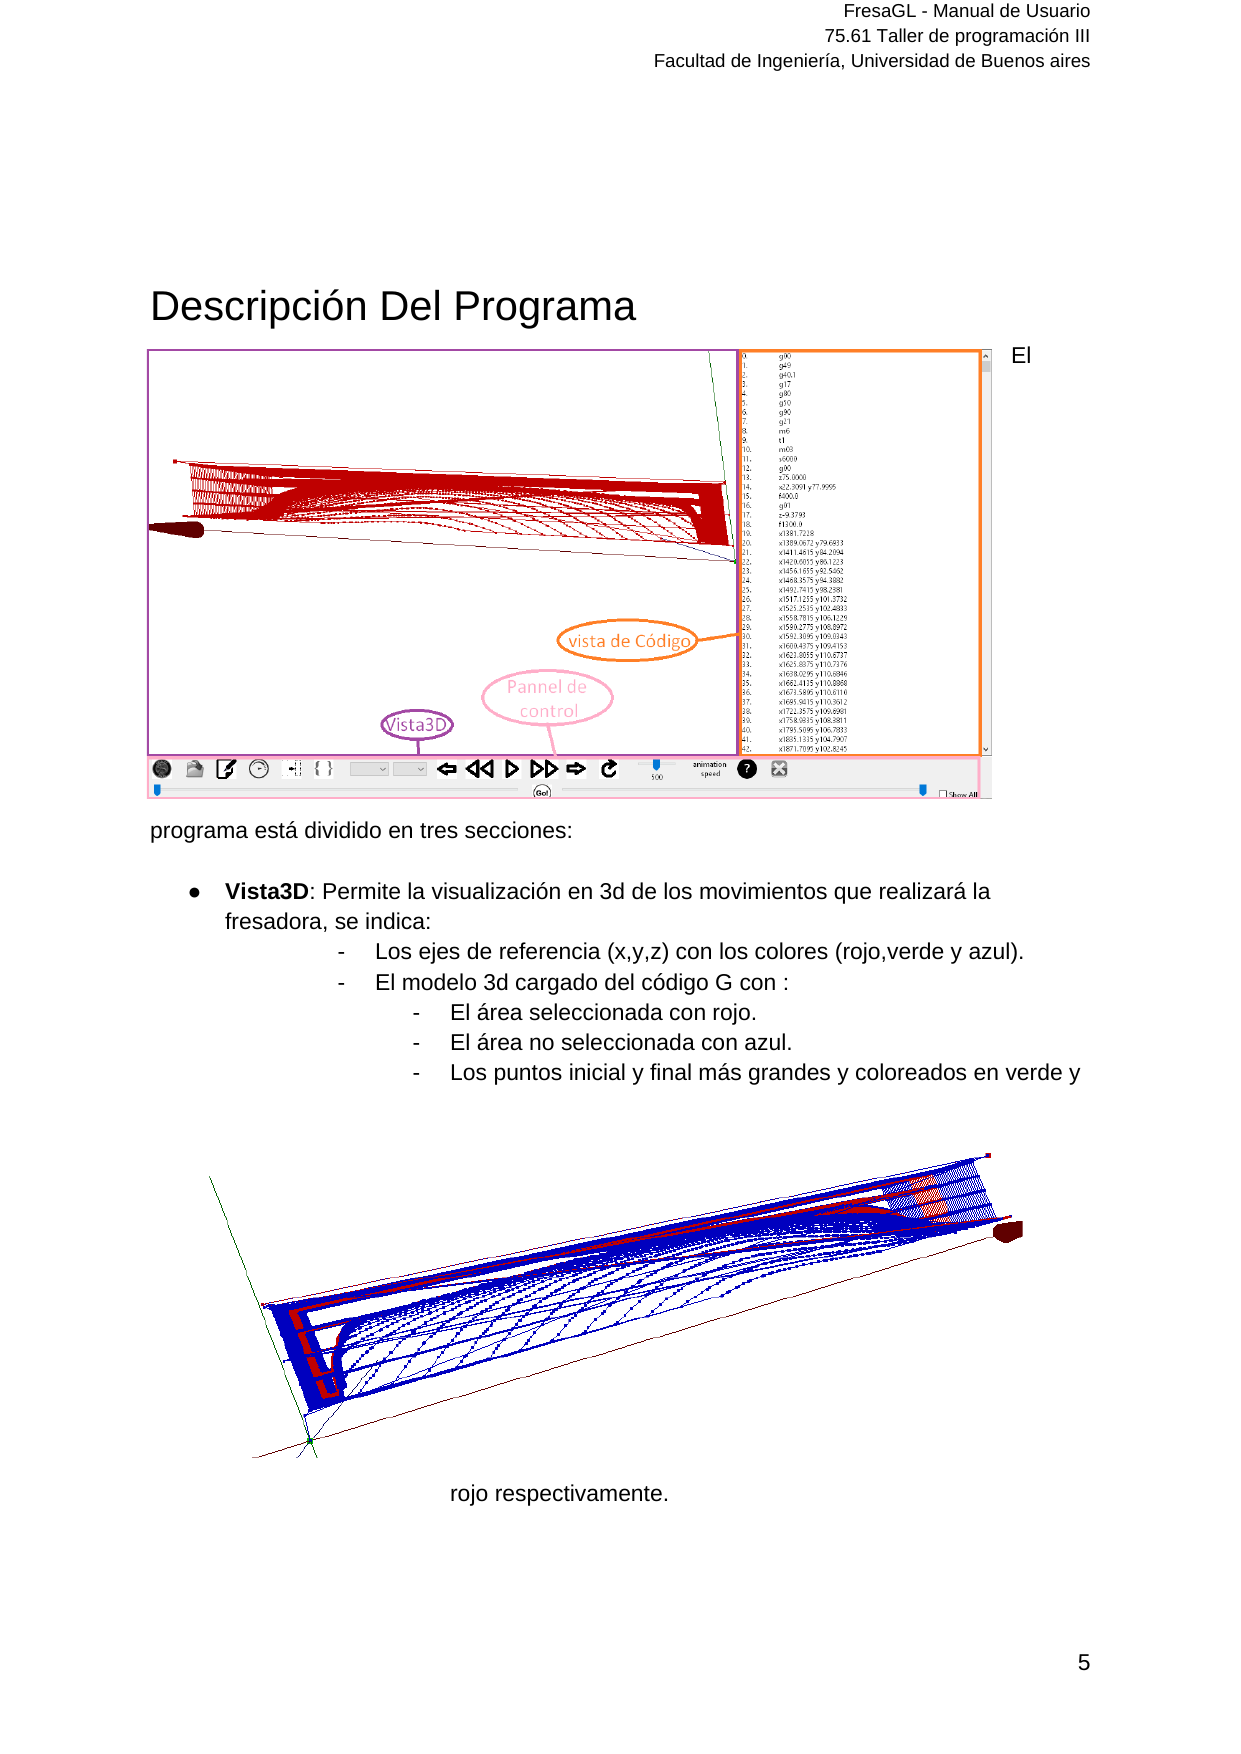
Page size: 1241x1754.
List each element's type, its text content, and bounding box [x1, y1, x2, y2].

list El área no seleccionada con azul. [412, 1029, 1090, 1055]
subtitle Descripción Del Programa [150, 281, 1090, 329]
list Vista3D: Permite la visualización en 3d de los movimientos que realizará la fresadora, se indica: [187, 878, 1090, 934]
picture [146, 349, 992, 799]
picture [209, 1118, 1023, 1458]
list Los ejes de referencia (x,y,z) con los colores (rojo,verde y azul). [337, 938, 1090, 965]
list Los puntos inicial y final más grandes y coloreados en verde y rojo respectivamente. [412, 1059, 1090, 1507]
list El área seleccionada con rojo. [412, 999, 1090, 1025]
list El modelo 3d cargado del código G con : [337, 968, 1090, 995]
